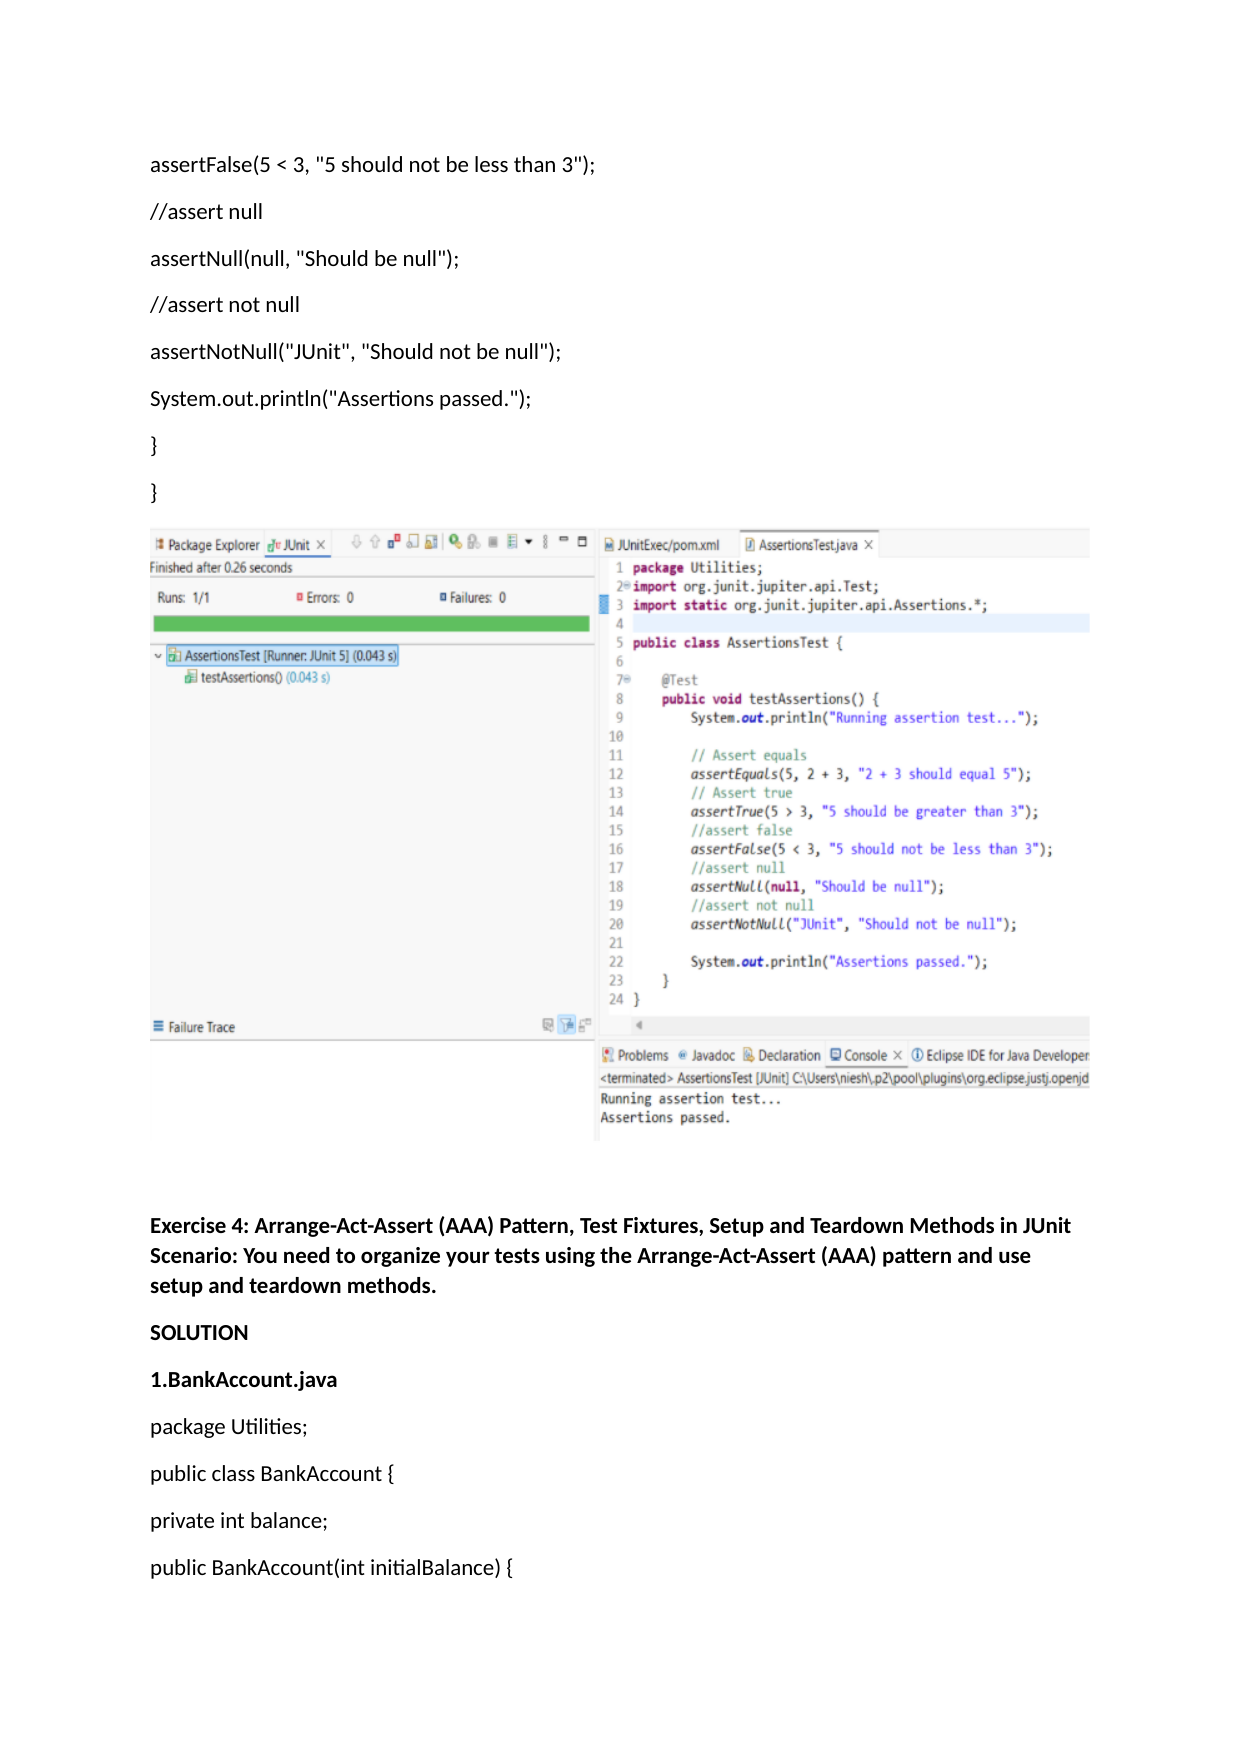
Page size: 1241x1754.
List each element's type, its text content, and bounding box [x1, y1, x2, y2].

text //assert null [150, 197, 1090, 225]
text assertNull(null, "Should be null"); [150, 244, 1090, 272]
text System.out.println("Assertions passed."); [150, 384, 1090, 412]
text public BankAccount(int initialBalance) { [150, 1553, 1090, 1581]
text public class BankAccount { [150, 1459, 1090, 1487]
text assertFalse(5 < 3, "5 should not be less than 3"); [150, 150, 1090, 178]
text private int balance; [150, 1506, 1090, 1534]
text SOLUTION [150, 1318, 1090, 1347]
text assertNotNull("JUnit", "Should not be null"); [150, 337, 1090, 366]
text } [150, 431, 1090, 459]
text Exercise 4: Arrange-Act-Assert (AAA) Pattern, Test Fixtures, Setup and Teardown Methods in JUnit Scenario: You need to organize your tests using the Arrange-Act-Assert (AAA) pattern and use setup and teardown methods. [150, 1211, 1090, 1300]
text } [150, 478, 1090, 506]
text 1.BankAccount.java [150, 1365, 1090, 1393]
text package Utilities; [150, 1412, 1090, 1440]
picture [150, 525, 1091, 1146]
text //assert not null [150, 291, 1090, 319]
